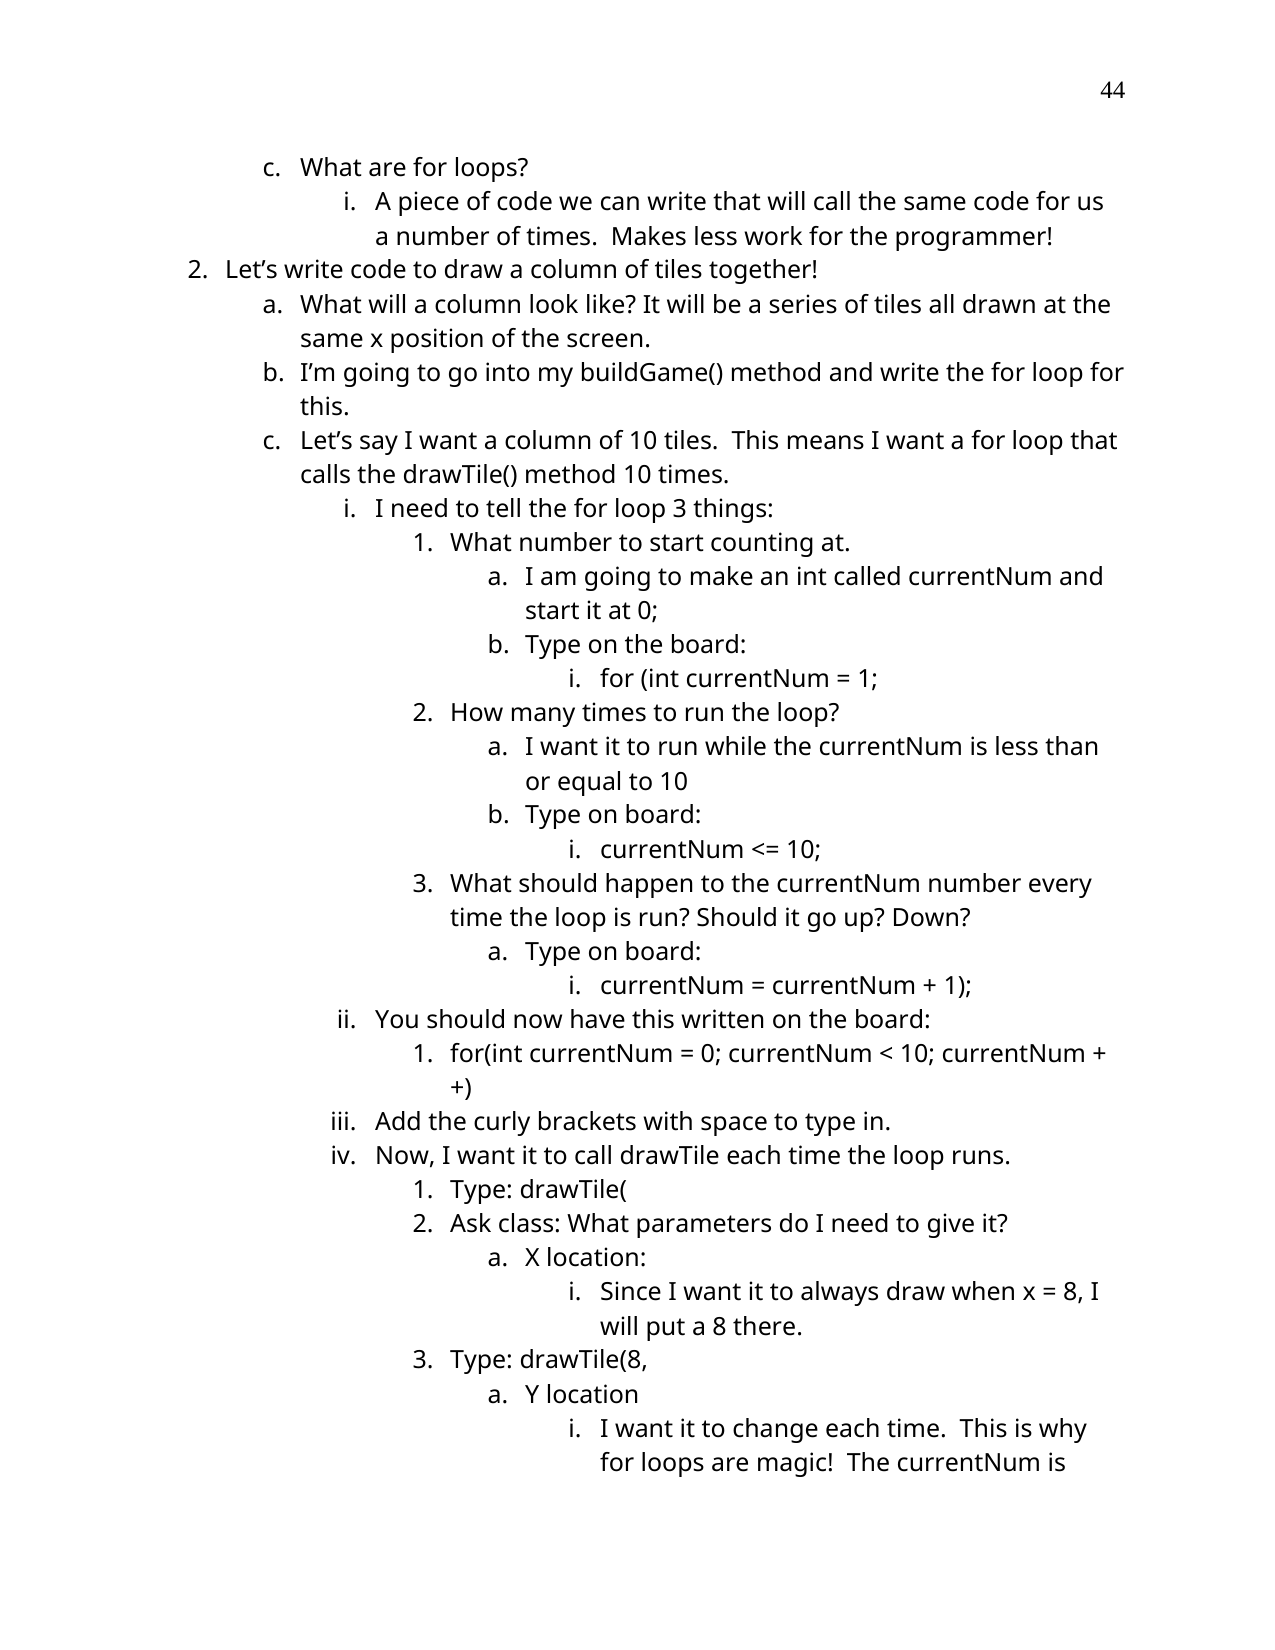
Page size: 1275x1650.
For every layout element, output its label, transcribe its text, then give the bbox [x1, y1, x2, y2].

list You should now have this written on the board: [356, 1002, 1125, 1036]
list What will a column look like? It will be a series of tiles all drawn at the same x position of the screen. [262, 286, 1125, 354]
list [581, 1410, 1125, 1478]
list Type: drawTile(8, [412, 1342, 1125, 1376]
list I want it to run while the currentNum is less than or equal to 10 [487, 729, 1125, 797]
list currentNum <= 10; [581, 831, 1125, 865]
list What number to start counting at. [412, 525, 1125, 559]
list I’m going to go into my buildGame() method and write the for loop for this. [262, 354, 1125, 422]
list Type on board: [487, 933, 1125, 967]
list Type on the board: [487, 627, 1125, 661]
list Since I want it to always draw when x = 8, I will put a 8 there. [581, 1274, 1125, 1342]
list Let’s write code to draw a column of tiles together! [187, 252, 1125, 286]
list Now, I want it to call drawTile each time the loop runs. [356, 1138, 1125, 1172]
list What should happen to the currentNum number every time the loop is run? Should it go up? Down? [412, 865, 1125, 933]
list Type: drawTile( [412, 1172, 1125, 1206]
list Type on board: [487, 797, 1125, 831]
list for (int currentNum = 1; [581, 661, 1125, 695]
list Add the curly brackets with space to type in. [356, 1104, 1125, 1138]
list Y location [487, 1376, 1125, 1410]
list I am going to make an int called currentNum and start it at 0; [487, 559, 1125, 627]
list A piece of code we can write that will call the same code for us a number of times. Makes less work for the programmer! [356, 184, 1125, 252]
list for(int currentNum = 0; currentNum < 10; currentNum ++) [412, 1036, 1125, 1104]
list Ask class: What parameters do I need to give it? [412, 1206, 1125, 1240]
list I need to tell the for loop 3 things: [356, 491, 1125, 525]
list How many times to run the loop? [412, 695, 1125, 729]
list What are for loops? [262, 150, 1125, 184]
list X location: [487, 1240, 1125, 1274]
list Let’s say I want a column of 10 tiles. This means I want a for loop that calls the drawTile() method 10 times. [262, 422, 1125, 491]
list currentNum = currentNum + 1); [581, 967, 1125, 1002]
